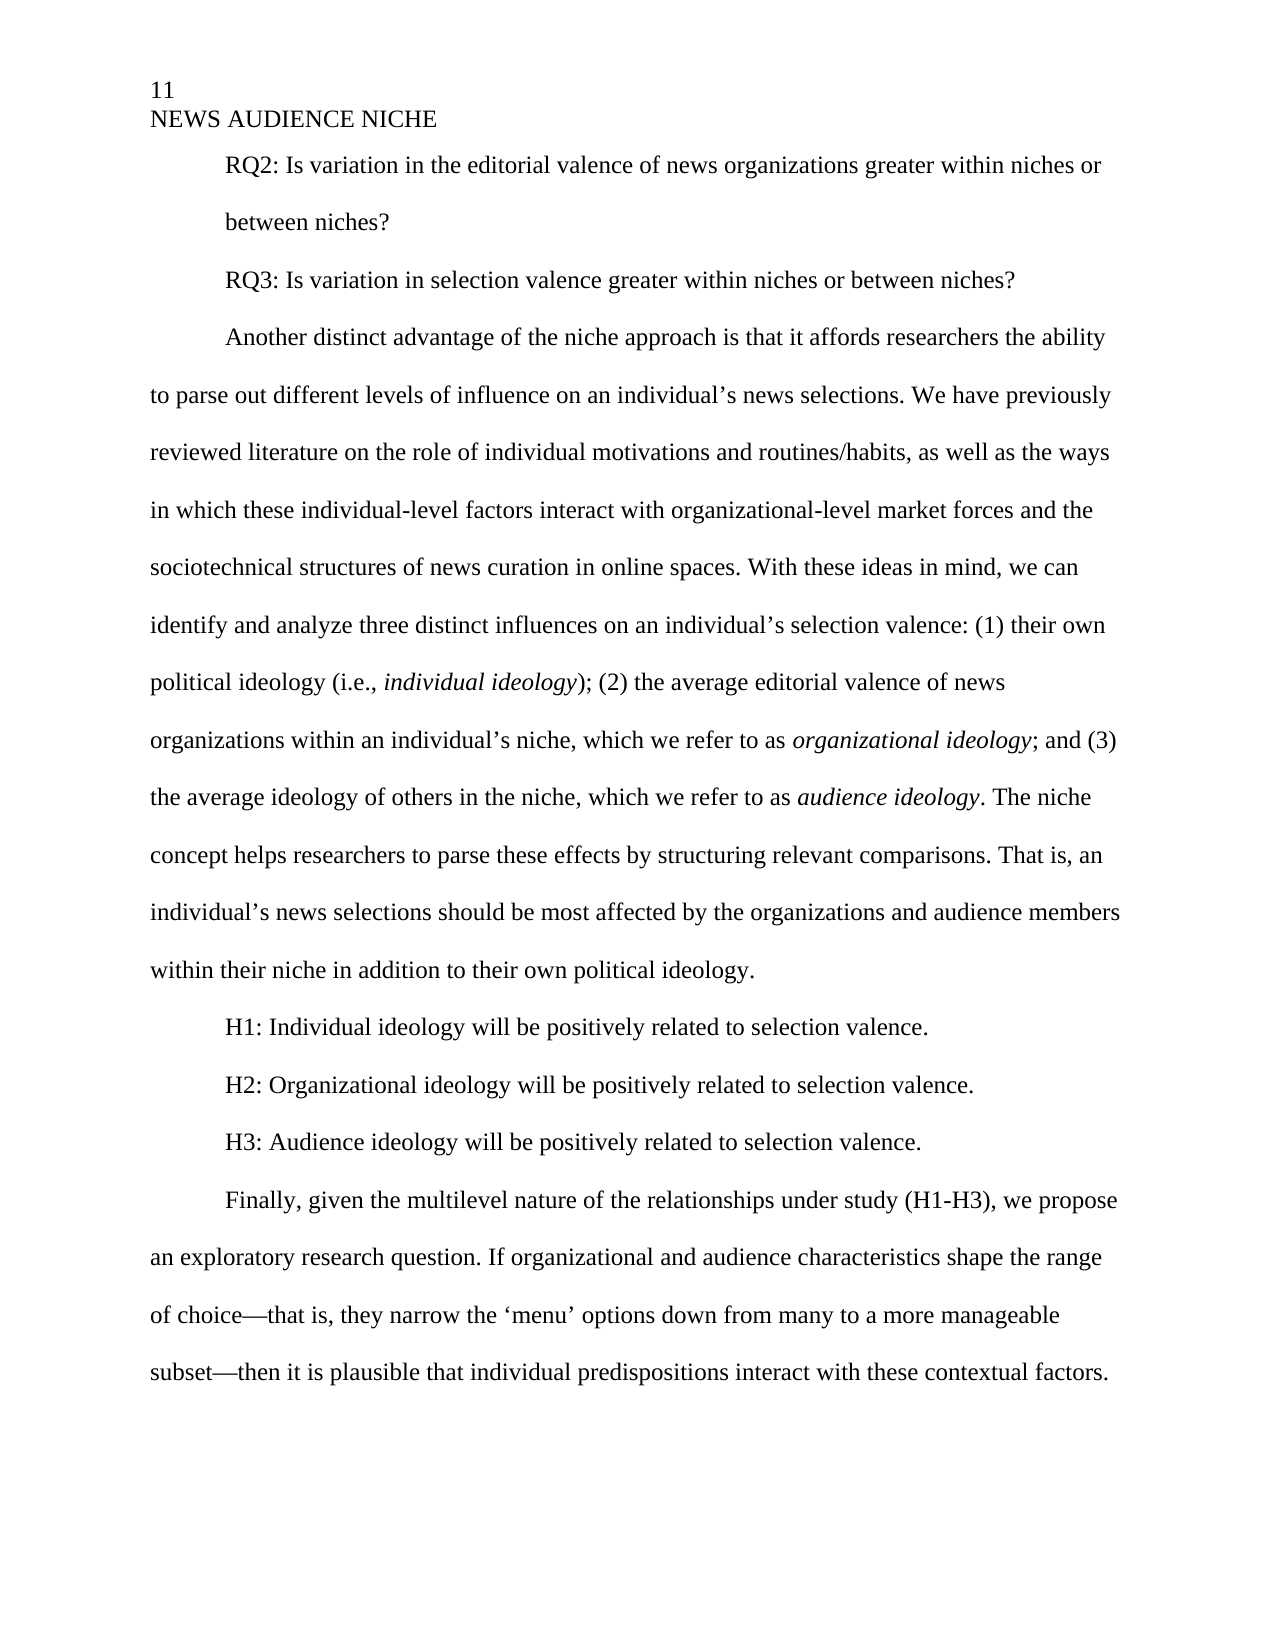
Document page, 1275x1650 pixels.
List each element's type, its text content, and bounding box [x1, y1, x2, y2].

text Another distinct advantage of the niche approach is that it affords researchers the ability to parse out different levels of influence on an individual’s news selections. We have previously reviewed literature on the role of individual motivations and routines/habits, as well as the ways in which these individual-level factors interact with organizational-level market forces and the sociotechnical structures of news curation in online spaces. With these ideas in mind, we can identify and analyze three distinct influences on an individual’s selection valence: (1) their own political ideology (i.e., individual ideology); (2) the average editorial valence of news organizations within an individual’s niche, which we refer to as organizational ideology; and (3) the average ideology of others in the niche, which we refer to as audience ideology. The niche concept helps researchers to parse these effects by structuring relevant comparisons. That is, an individual’s news selections should be most affected by the organizations and audience members within their niche in addition to their own political ideology. [150, 322, 1125, 984]
text Finally, given the multilevel nature of the relationships under study (H1-H3), we propose an exploratory research question. If organizational and audience characteristics shape the range of choice—that is, they narrow the ‘menu’ options down from many to a more manageable subset—then it is plausible that individual predispositions interact with these contextual factors. [150, 1185, 1125, 1386]
text RQ3: Is variation in selection valence greater within niches or between niches? [225, 265, 1125, 294]
text RQ2: Is variation in the editorial valence of news organizations greater within niches or between niches? [225, 150, 1125, 236]
text H2: Organizational ideology will be positively related to selection valence. [150, 1070, 1125, 1099]
text H1: Individual ideology will be positively related to selection valence. [225, 1012, 1125, 1041]
text H3: Audience ideology will be positively related to selection valence. [225, 1127, 1125, 1156]
